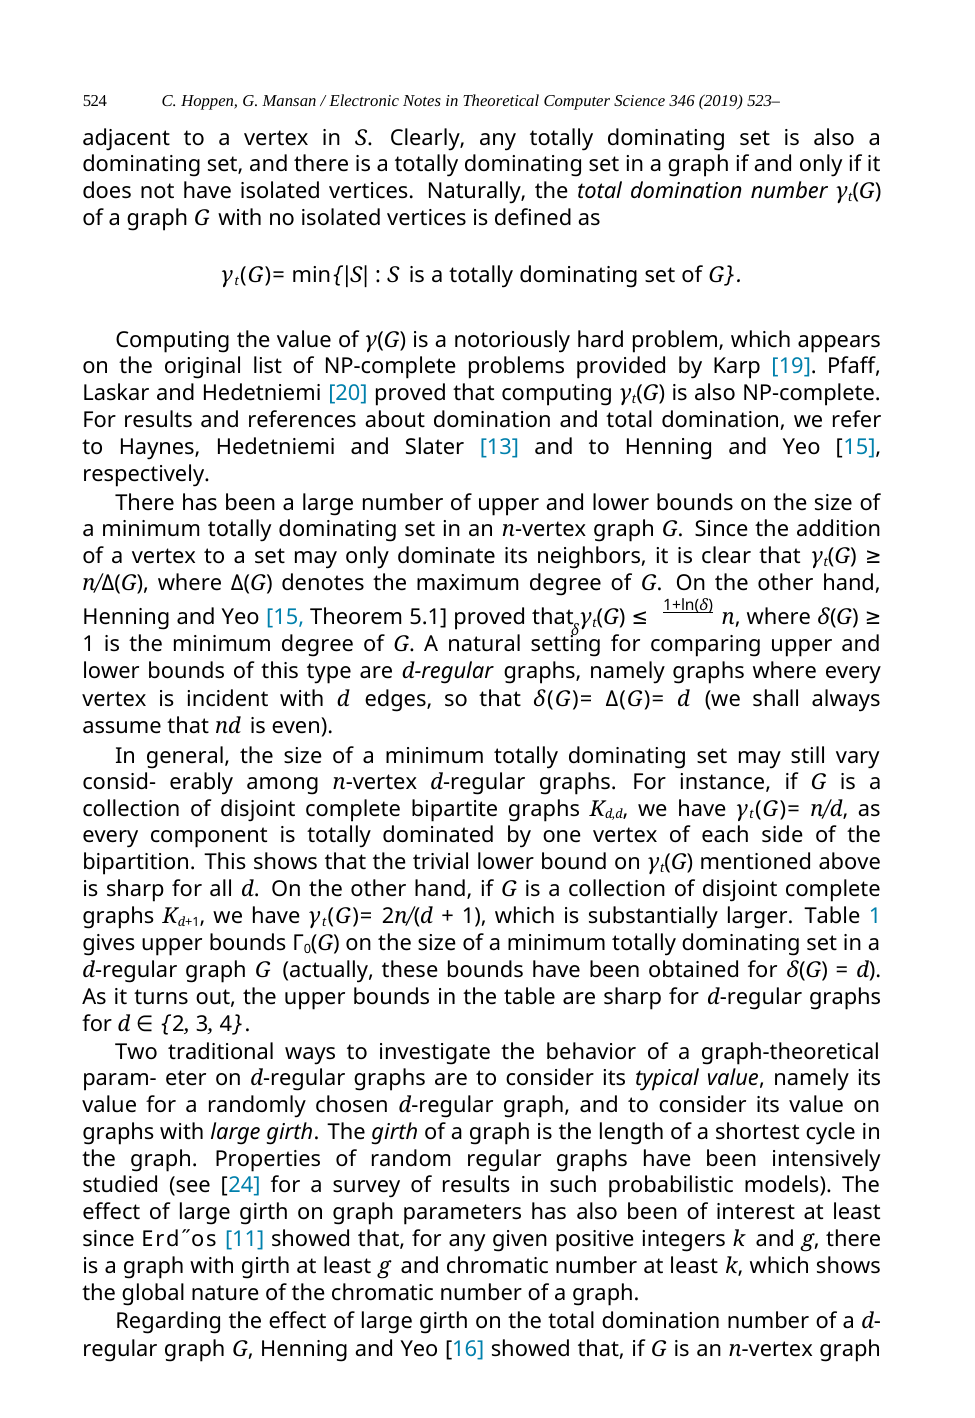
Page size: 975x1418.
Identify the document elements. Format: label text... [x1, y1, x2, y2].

text Two traditional ways to investigate the behavior of a graph-theoretical param- eter on d-regular graphs are to consider its typical value, namely its value for a randomly chosen d-regular graph, and to consider its value on graphs with large girth. The girth of a graph is the length of a shortest cycle in the graph. Properties of random regular graphs have been intensively studied (see [24] for a survey of results in such probabilistic models). The effect of large girth on graph parameters has also been of interest at least since Erd˝os [11] showed that, for any given positive integers k and g, there is a graph with girth at least g and chromatic number at least k, which shows the global nature of the chromatic number of a graph. [82, 1038, 881, 1307]
text There has been a large number of upper and lower bounds on the size of a minimum totally dominating set in an n-vertex graph G. Since the addition of a vertex to a set may only dominate its neighbors, it is clear that γt(G) ≥ n/Δ(G), where Δ(G) denotes the maximum degree of G. On the other hand, Henning and Yeo [15, Theorem 5.1] proved that γt(G) ≤ 1+ln(δ) n, where δ(G) ≥ 1 is the minimum degree of G. A natural setting for comparing upper and lower bounds of this type are d-regular graphs, namely graphs where every vertex is incident with d edges, so that δ(G)= Δ(G)= d (we shall always assume that nd is even). [82, 488, 881, 740]
text In general, the size of a minimum totally dominating set may still vary consid- erably among n-vertex d-regular graphs. For instance, if G is a collection of disjoint complete bipartite graphs Kd,d, we have γt(G)= n/d, as every component is totally dominated by one vertex of each side of the bipartition. This shows that the trivial lower bound on γt(G) mentioned above is sharp for all d. On the other hand, if G is a collection of disjoint complete graphs Kd+1, we have γt(G)= 2n/(d + 1), which is substantially larger. Table 1 gives upper bounds Γ0(G) on the size of a minimum totally dominating set in a d-regular graph G (actually, these bounds have been obtained for δ(G) = d). As it turns out, the upper bounds in the table are sharp for d-regular graphs for d ∈ {2, 3, 4}. [82, 742, 881, 1037]
text γt(G)= min{|S| : S is a totally dominating set of G}. [96, 259, 867, 289]
text Computing the value of γ(G) is a notoriously hard problem, which appears on the original list of NP-complete problems provided by Karp [19]. Pfaff, Laskar and Hedetniemi [20] proved that computing γt(G) is also NP-complete. For results and references about domination and total domination, we refer to Haynes, Hedetniemi and Slater [13] and to Henning and Yeo [15], respectively. [82, 326, 881, 487]
text adjacent to a vertex in S. Clearly, any totally dominating set is also a dominating set, and there is a totally dominating set in a graph if and only if it does not have isolated vertices. Naturally, the total domination number γt(G) of a graph G with no isolated vertices is defined as [82, 124, 881, 231]
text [82, 1307, 881, 1362]
